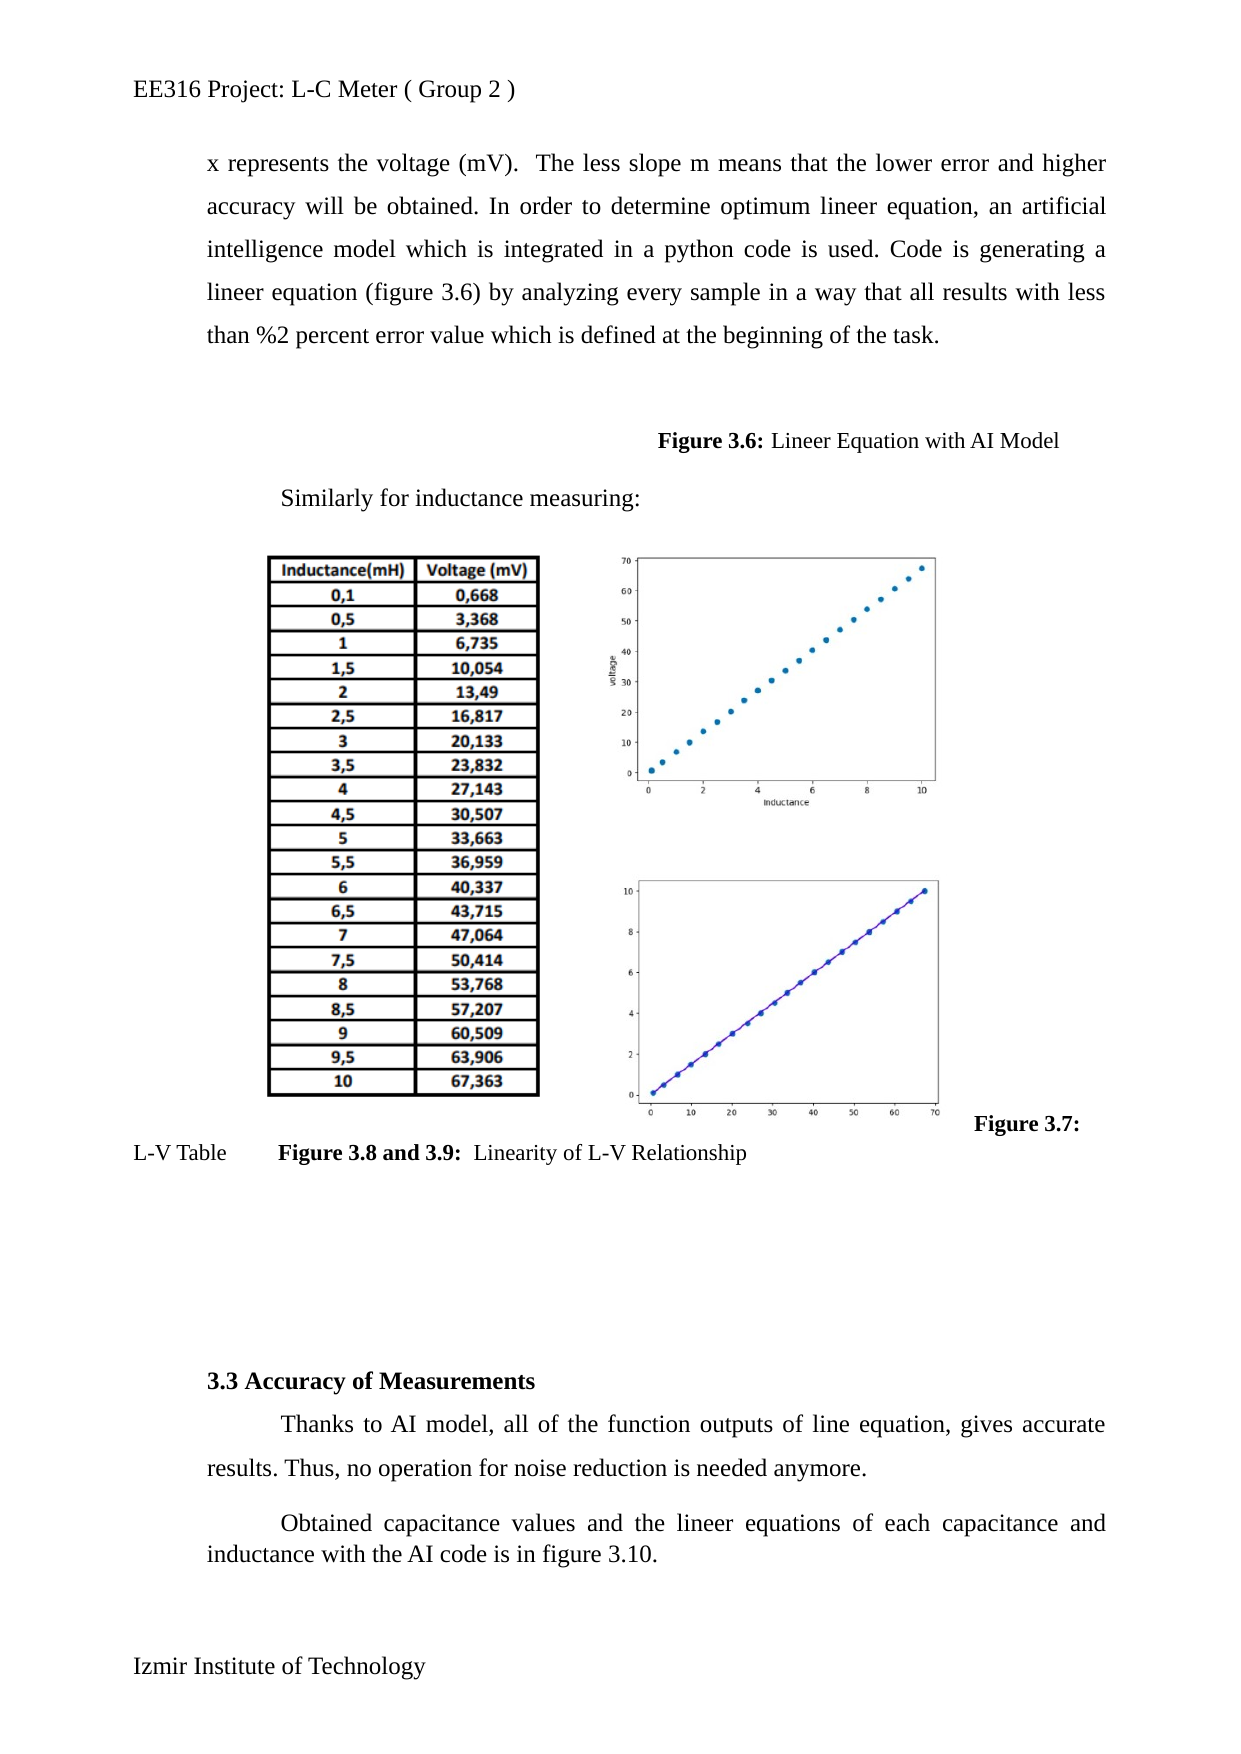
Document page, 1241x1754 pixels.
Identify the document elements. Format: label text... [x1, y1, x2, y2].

list Accuracy of Measurements [207, 1366, 1107, 1395]
picture [261, 552, 540, 1099]
text Figure 3.6: Lineer Equation with AI Model [207, 427, 1107, 453]
picture [611, 874, 955, 1121]
text Obtained capacitance values and the lineer equations of each capacitance and inductance with the AI code is in figure 3.10. [207, 1508, 1107, 1568]
text Figure 3.7: L-V Table Figure 3.8 and 3.9: Linearity of L-V Relationship [133, 1110, 1107, 1165]
text Thanks to AI model, all of the function outputs of line equation, gives accurate results. Thus, no operation for noise reduction is needed anymore. [207, 1409, 1107, 1481]
text Similarly for inductance measuring: [207, 483, 1107, 512]
picture [602, 550, 959, 811]
